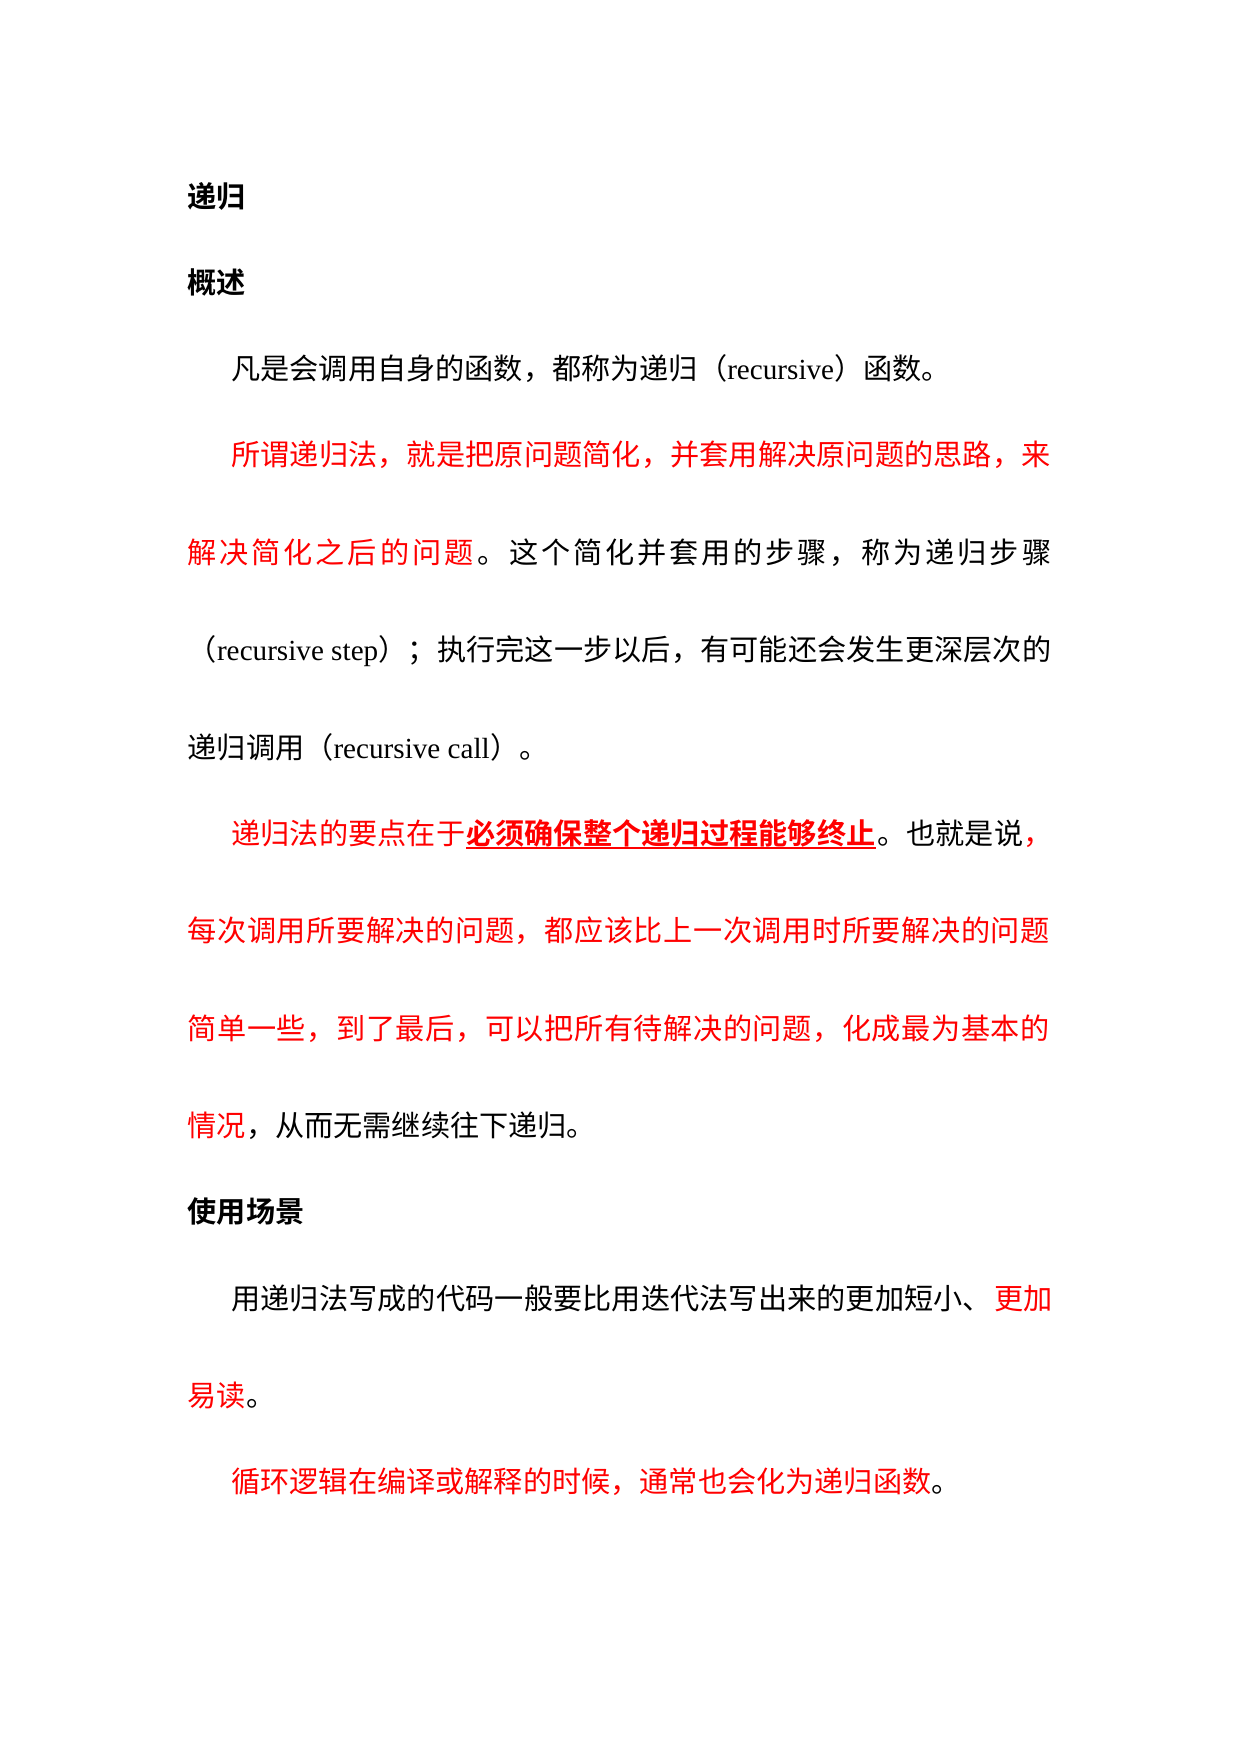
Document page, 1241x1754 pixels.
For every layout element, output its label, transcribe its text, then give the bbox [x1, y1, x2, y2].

subtitle 使用场景 [187, 1178, 1053, 1243]
text 递归法的要点在于必须确保整个递归过程能够终止。也就是说，每次调用所要解决的问题，都应该比上一次调用时所要解决的问题简单一些，到了最后，可以把所有待解决的问题，化成最为基本的情况，从而无需继续往下递归。 [187, 799, 1053, 1157]
text 循环逻辑在编译或解释的时候，通常也会化为递归函数。 [187, 1447, 1053, 1512]
text 凡是会调用自身的函数，都称为递归（recursive）函数。 [187, 334, 1053, 399]
subtitle 概述 [187, 248, 1053, 313]
text 所谓递归法，就是把原问题简化，并套用解决原问题的思路，来解决简化之后的问题。这个简化并套用的步骤，称为递归步骤（recursive step）；执行完这一步以后，有可能还会发生更深层次的递归调用（recursive call）。 [187, 420, 1053, 778]
subtitle 递归 [187, 162, 1053, 227]
text 用递归法写成的代码一般要比用迭代法写出来的更加短小、更加易读。 [187, 1264, 1053, 1426]
